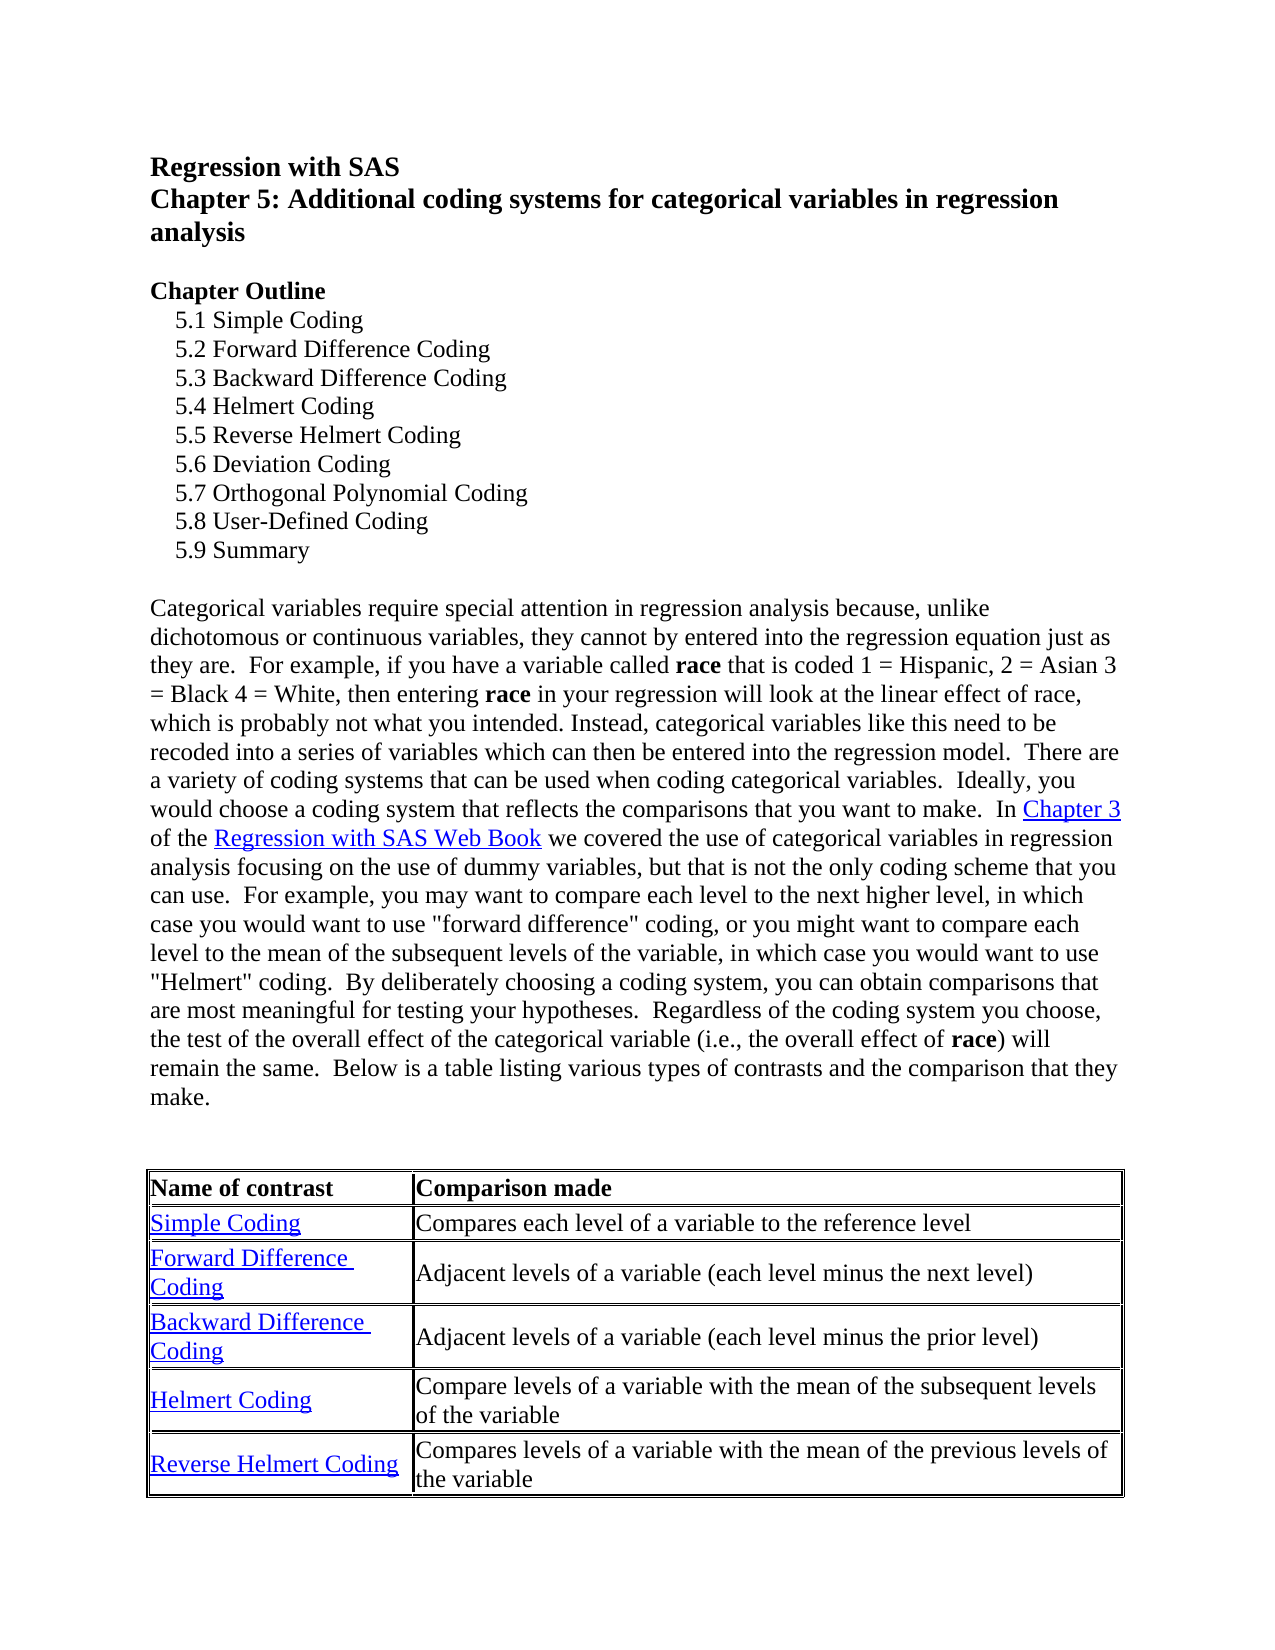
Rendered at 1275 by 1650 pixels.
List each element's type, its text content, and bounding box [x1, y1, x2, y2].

table_cell Compare levels of a variable with the mean of the subsequent levels of the variable [415, 1366, 1122, 1430]
table_header Comparison made [413, 1172, 1121, 1203]
table_cell Reverse Helmert Coding [150, 1430, 413, 1494]
table_header Name of contrast [150, 1170, 413, 1203]
table_cell Compares levels of a variable with the mean of the previous levels of the variable [413, 1430, 1122, 1494]
table_cell Compares each level of a variable to the reference level [415, 1204, 1122, 1239]
text Categorical variables require special attention in regression analysis because, unlike dichotomous or continuous variables, they cannot by entered into the regression equation just as they are. For example, if you have a variable called race that is coded 1 = Hispanic, 2 = Asian 3 = Black 4 = White, then entering race in your regression will look at the linear effect of race, which is probably not what you intended. Instead, categorical variables like this need to be recoded into a series of variables which can then be entered into the regression model. There are a variety of coding systems that can be used when coding categorical variables. Ideally, you would choose a coding system that reflects the comparisons that you want to make. In Chapter 3 of the Regression with SAS Web Book we covered the use of categorical variables in regression analysis focusing on the use of dummy variables, but that is not the only coding scheme that you can use. For example, you may want to compare each level to the next higher level, in which case you would want to use "forward difference" coding, or you might want to compare each level to the mean of the subsequent levels of the variable, in which case you would want to use "Helmert" coding. By deliberately choosing a coding system, you can obtain comparisons that are most meaningful for testing your hypotheses. Regardless of the coding system you choose, the test of the overall effect of the categorical variable (i.e., the overall effect of race) will remain the same. Below is a table listing various types of contrasts and the comparison that they make. [150, 593, 1125, 1139]
text Regression with SAS Chapter 5: Additional coding systems for categorical variables in regression analysis [150, 150, 1125, 247]
table_cell Backward Difference Coding [150, 1303, 412, 1366]
text Chapter Outline 5.1 Simple Coding 5.2 Forward Difference Coding 5.3 Backward Difference Coding 5.4 Helmert Coding 5.5 Reverse Helmert Coding 5.6 Deviation Coding 5.7 Orthogonal Polynomial Coding 5.8 User-Defined Coding 5.9 Summary [150, 276, 1125, 564]
table_cell Adjacent levels of a variable (each level minus the next level) [413, 1239, 1123, 1302]
table_cell Adjacent levels of a variable (each level minus the prior level) [415, 1303, 1122, 1366]
table_cell Simple Coding [150, 1204, 412, 1239]
table_cell Forward Difference Coding [148, 1239, 413, 1302]
table_cell Helmert Coding [150, 1366, 412, 1430]
